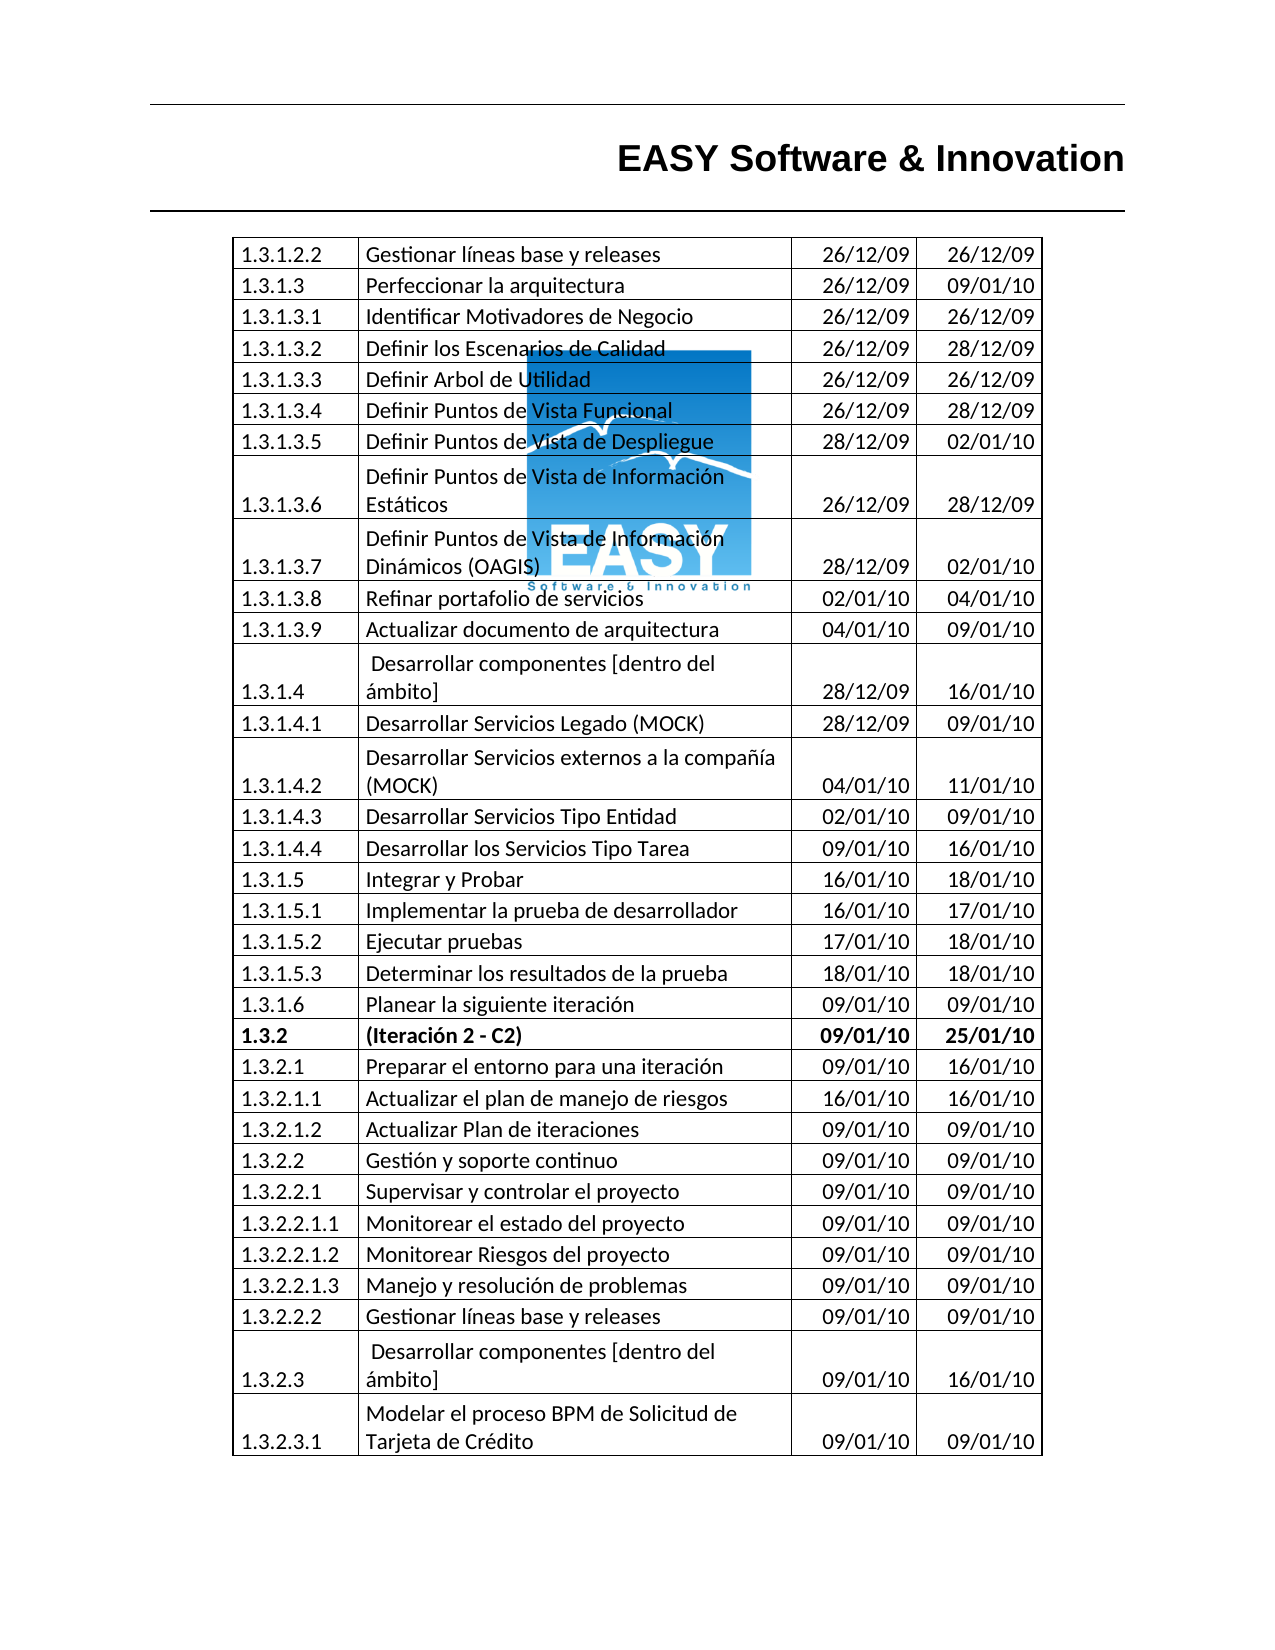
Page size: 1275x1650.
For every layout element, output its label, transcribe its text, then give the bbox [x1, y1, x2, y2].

table_cell Manejo y resolución de problemas [359, 1269, 791, 1299]
table_cell Desarrollar Servicios Legado (MOCK) [359, 706, 791, 737]
table_cell 18/01/10 [917, 925, 1041, 955]
table_cell 1.3.1.4.2 [234, 738, 358, 799]
table_cell 1.3.2.2.2 [234, 1300, 358, 1330]
table_cell 09/01/10 [917, 1269, 1041, 1299]
table_cell Definir los Escenarios de Calidad [359, 331, 791, 362]
table_cell 1.3.1.3.3 [234, 363, 358, 393]
table_cell 28/12/09 [792, 425, 916, 455]
table_cell 1.3.2.2.1.3 [234, 1269, 358, 1299]
table_cell 11/01/10 [917, 738, 1041, 799]
table_cell Preparar el entorno para una iteración [359, 1050, 791, 1080]
table_cell 1.3.1.3.8 [234, 581, 358, 612]
table_cell 26/12/09 [917, 238, 1041, 268]
table_cell 16/01/10 [917, 1050, 1041, 1080]
table_cell 09/01/10 [792, 1019, 916, 1049]
table_cell 09/01/10 [792, 1238, 916, 1268]
table_cell Actualizar Plan de iteraciones [359, 1113, 791, 1143]
table_cell 09/01/10 [917, 613, 1041, 643]
table_cell 1.3.1.4 [234, 644, 358, 705]
table_cell 09/01/10 [917, 706, 1041, 737]
table_cell 1.3.2.1 [234, 1050, 358, 1080]
table_cell 16/01/10 [792, 863, 916, 893]
table_cell 1.3.1.6 [234, 988, 358, 1018]
table_cell 09/01/10 [792, 1175, 916, 1205]
table_cell 09/01/10 [917, 1300, 1041, 1330]
table_cell 04/01/10 [792, 613, 916, 643]
table_cell Actualizar documento de arquitectura [359, 613, 791, 643]
table_cell 26/12/09 [792, 269, 916, 299]
table_cell 02/01/10 [917, 519, 1041, 580]
table_cell 26/12/09 [917, 300, 1041, 330]
table_cell 09/01/10 [917, 1206, 1041, 1237]
table_cell 25/01/10 [917, 1019, 1041, 1049]
table_cell Desarrollar los Servicios Tipo Tarea [359, 831, 791, 862]
table_cell Identificar Motivadores de Negocio [359, 300, 791, 330]
table_cell Definir Arbol de Utilidad [359, 363, 791, 393]
table_cell 09/01/10 [917, 1113, 1041, 1143]
table_cell 26/12/09 [792, 363, 916, 393]
table_cell Monitorear el estado del proyecto [359, 1206, 791, 1237]
table_cell 02/01/10 [792, 800, 916, 830]
table_cell Refinar portafolio de servicios [359, 581, 791, 612]
table_cell 09/01/10 [792, 1394, 916, 1455]
table_cell 1.3.1.4.3 [234, 800, 358, 830]
table_cell 1.3.1.5.3 [234, 956, 358, 987]
table_cell 26/12/09 [917, 363, 1041, 393]
table_cell 09/01/10 [792, 1300, 916, 1330]
table_cell 02/01/10 [792, 581, 916, 612]
table_cell 09/01/10 [917, 1175, 1041, 1205]
table_cell 16/01/10 [917, 1331, 1041, 1393]
table_cell 09/01/10 [917, 1144, 1041, 1174]
table_cell Definir Puntos de Vista de Despliegue [359, 425, 791, 455]
table_cell 09/01/10 [792, 1269, 916, 1299]
table_cell 04/01/10 [792, 738, 916, 799]
table_cell Perfeccionar la arquitectura [359, 269, 791, 299]
table_cell 1.3.1.3.1 [234, 300, 358, 330]
table_cell Modelar el proceso BPM de Solicitud de Tarjeta de Crédito [359, 1394, 791, 1455]
table_cell 28/12/09 [917, 394, 1041, 424]
table_cell 1.3.1.5 [234, 863, 358, 893]
table_cell 1.3.1.5.1 [234, 894, 358, 924]
table_cell 1.3.2.2.1 [234, 1175, 358, 1205]
table_cell 16/01/10 [792, 894, 916, 924]
table_cell 28/12/09 [917, 456, 1041, 518]
table_cell 09/01/10 [792, 1144, 916, 1174]
table_cell 09/01/10 [792, 831, 916, 862]
table_cell 28/12/09 [792, 519, 916, 580]
table_cell 26/12/09 [792, 300, 916, 330]
table_cell 1.3.1.3.4 [234, 394, 358, 424]
table_cell 26/12/09 [792, 394, 916, 424]
table_cell 1.3.1.3.5 [234, 425, 358, 455]
table_cell Definir Puntos de Vista de Información Estáticos [359, 456, 791, 518]
table_cell 1.3.1.5.2 [234, 925, 358, 955]
table_cell 09/01/10 [917, 269, 1041, 299]
table_cell 1.3.2.2.1.2 [234, 1238, 358, 1268]
table_cell Desarrollar Servicios Tipo Entidad [359, 800, 791, 830]
table_cell 26/12/09 [792, 331, 916, 362]
table_cell 1.3.2.3.1 [234, 1394, 358, 1455]
table_cell 1.3.1.3.6 [234, 456, 358, 518]
table_cell 09/01/10 [792, 1113, 916, 1143]
table_cell 1.3.2.2.1.1 [234, 1206, 358, 1237]
table_cell Definir Puntos de Vista de Información Dinámicos (OAGIS) [359, 519, 791, 580]
table_cell 1.3.1.4.1 [234, 706, 358, 737]
table_cell 1.3.1.2.2 [234, 238, 358, 268]
table_cell 26/12/09 [792, 456, 916, 518]
table_cell Desarrollar componentes [dentro del ámbito] [359, 1331, 791, 1393]
table_cell 09/01/10 [792, 1206, 916, 1237]
table_cell Definir Puntos de Vista Funcional [359, 394, 791, 424]
table_cell 16/01/10 [792, 1081, 916, 1112]
table_cell 04/01/10 [917, 581, 1041, 612]
table_cell 16/01/10 [917, 644, 1041, 705]
table_cell 1.3.2.1.2 [234, 1113, 358, 1143]
table_cell Integrar y Probar [359, 863, 791, 893]
table_cell Gestión y soporte continuo [359, 1144, 791, 1174]
table_cell 1.3.1.3.7 [234, 519, 358, 580]
table_cell 26/12/09 [792, 238, 916, 268]
table_cell 1.3.2.1.1 [234, 1081, 358, 1112]
table_cell 09/01/10 [917, 1238, 1041, 1268]
table_cell 09/01/10 [792, 1050, 916, 1080]
table_cell 09/01/10 [792, 988, 916, 1018]
table_cell (Iteración 2 - C2) [359, 1019, 791, 1049]
table_cell 17/01/10 [917, 894, 1041, 924]
table_cell 28/12/09 [917, 331, 1041, 362]
table_cell 09/01/10 [917, 800, 1041, 830]
table_cell 1.3.2.2 [234, 1144, 358, 1174]
table_cell Gestionar líneas base y releases [359, 238, 791, 268]
table_cell Desarrollar Servicios externos a la compañía (MOCK) [359, 738, 791, 799]
table_cell Desarrollar componentes [dentro del ámbito] [359, 644, 791, 705]
table_cell 1.3.1.4.4 [234, 831, 358, 862]
table_cell 1.3.1.3 [234, 269, 358, 299]
table_cell Supervisar y controlar el proyecto [359, 1175, 791, 1205]
table_cell Implementar la prueba de desarrollador [359, 894, 791, 924]
table_cell Monitorear Riesgos del proyecto [359, 1238, 791, 1268]
table_cell 1.3.2 [234, 1019, 358, 1049]
table_cell 09/01/10 [917, 1394, 1041, 1455]
table_cell 09/01/10 [792, 1331, 916, 1393]
table_cell 1.3.1.3.9 [234, 613, 358, 643]
table_cell 16/01/10 [917, 831, 1041, 862]
table_cell 1.3.1.3.2 [234, 331, 358, 362]
table_cell 18/01/10 [917, 863, 1041, 893]
table_cell 28/12/09 [792, 644, 916, 705]
table_cell Planear la siguiente iteración [359, 988, 791, 1018]
table_cell Actualizar el plan de manejo de riesgos [359, 1081, 791, 1112]
table_cell Ejecutar pruebas [359, 925, 791, 955]
table_cell 28/12/09 [792, 706, 916, 737]
table_cell 1.3.2.3 [234, 1331, 358, 1393]
table_cell 09/01/10 [917, 988, 1041, 1018]
table_cell 16/01/10 [917, 1081, 1041, 1112]
table_cell 18/01/10 [792, 956, 916, 987]
table_cell 02/01/10 [917, 425, 1041, 455]
table_cell Determinar los resultados de la prueba [359, 956, 791, 987]
table_cell 17/01/10 [792, 925, 916, 955]
table_cell Gestionar líneas base y releases [359, 1300, 791, 1330]
table_cell 18/01/10 [917, 956, 1041, 987]
